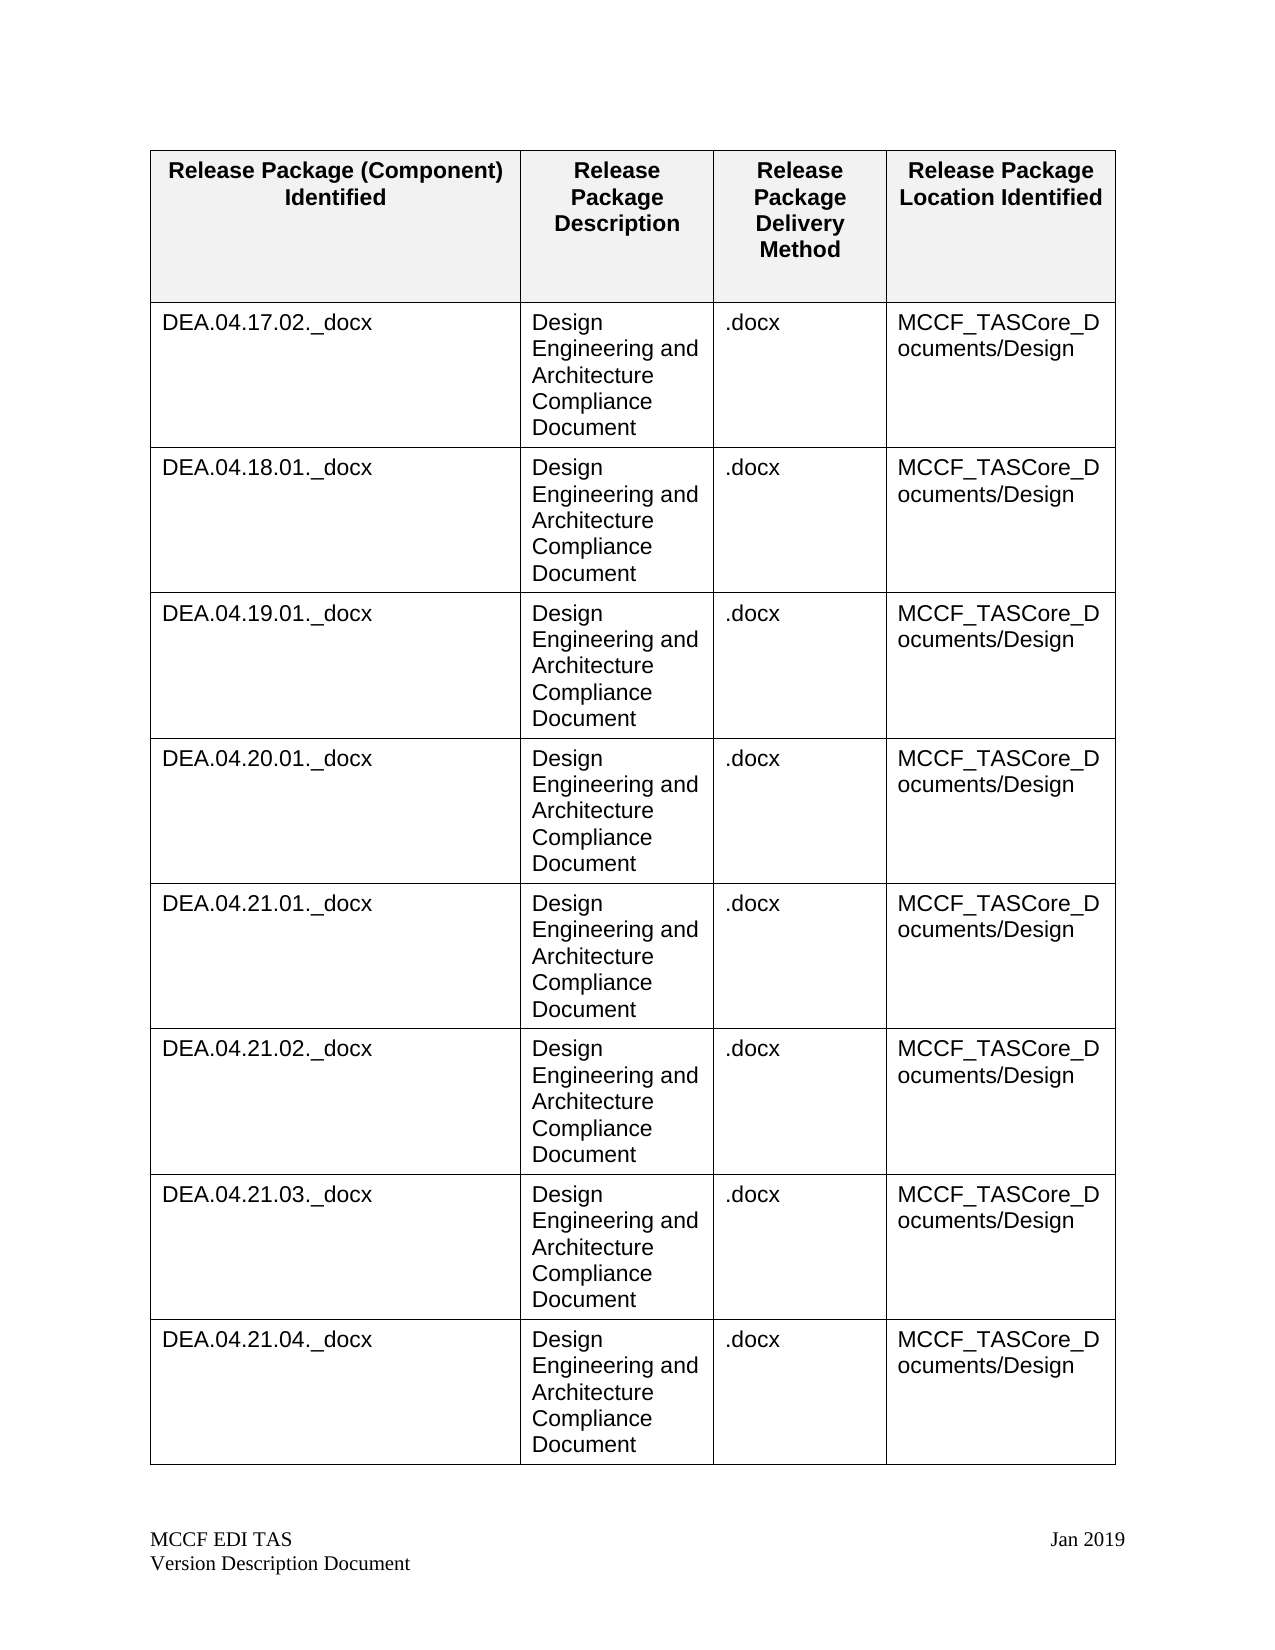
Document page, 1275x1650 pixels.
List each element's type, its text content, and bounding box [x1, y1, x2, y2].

table_cell .docx [714, 448, 886, 592]
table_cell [521, 1175, 713, 1319]
table_cell Design Engineering and Architecture Compliance Document [521, 884, 713, 1028]
table_cell Design Engineering and Architecture Compliance Document [521, 593, 713, 737]
table_cell DEA.04.21.02._docx [151, 1029, 520, 1173]
table_cell MCCF_TASCore_Documents/Design [887, 303, 1115, 447]
table_cell DEA.04.21.04._docx [151, 1320, 520, 1464]
table_cell Design Engineering and Architecture Compliance Document [521, 448, 713, 592]
table_cell Design Engineering and Architecture Compliance Document [521, 739, 713, 883]
table_cell DEA.04.21.01._docx [151, 884, 520, 1028]
table_cell .docx [714, 1320, 886, 1464]
table_cell DEA.04.18.01._docx [151, 448, 520, 592]
table_cell .docx [714, 884, 886, 1028]
table_cell DEA.04.21.03._docx [151, 1175, 520, 1319]
table_cell Design Engineering and Architecture Compliance Document [521, 1029, 713, 1173]
table_cell MCCF_TASCore_Documents/Design [887, 593, 1115, 737]
table_cell MCCF_TASCore_Documents/Design [887, 1175, 1115, 1319]
table_cell MCCF_TASCore_Documents/Design [887, 884, 1115, 1028]
table_cell .docx [714, 1175, 886, 1319]
table_cell .docx [714, 303, 886, 447]
table_header Release Package Location Identified [887, 151, 1115, 302]
table_cell .docx [714, 593, 886, 737]
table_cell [521, 303, 713, 447]
table_header Release Package Description [521, 151, 713, 302]
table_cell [521, 1320, 713, 1464]
table_cell MCCF_TASCore_Documents/Design [887, 1029, 1115, 1173]
table_cell DEA.04.17.02._docx [151, 303, 520, 447]
table_cell DEA.04.20.01._docx [151, 739, 520, 883]
table_header Release Package (Component) Identified [151, 151, 520, 302]
table_cell MCCF_TASCore_Documents/Design [887, 448, 1115, 592]
table_cell MCCF_TASCore_Documents/Design [887, 739, 1115, 883]
table_cell DEA.04.19.01._docx [151, 593, 520, 737]
table_cell MCCF_TASCore_Documents/Design [887, 1320, 1115, 1464]
table_cell .docx [714, 739, 886, 883]
table_header Release Package Delivery Method [714, 151, 886, 302]
table_cell .docx [714, 1029, 886, 1173]
